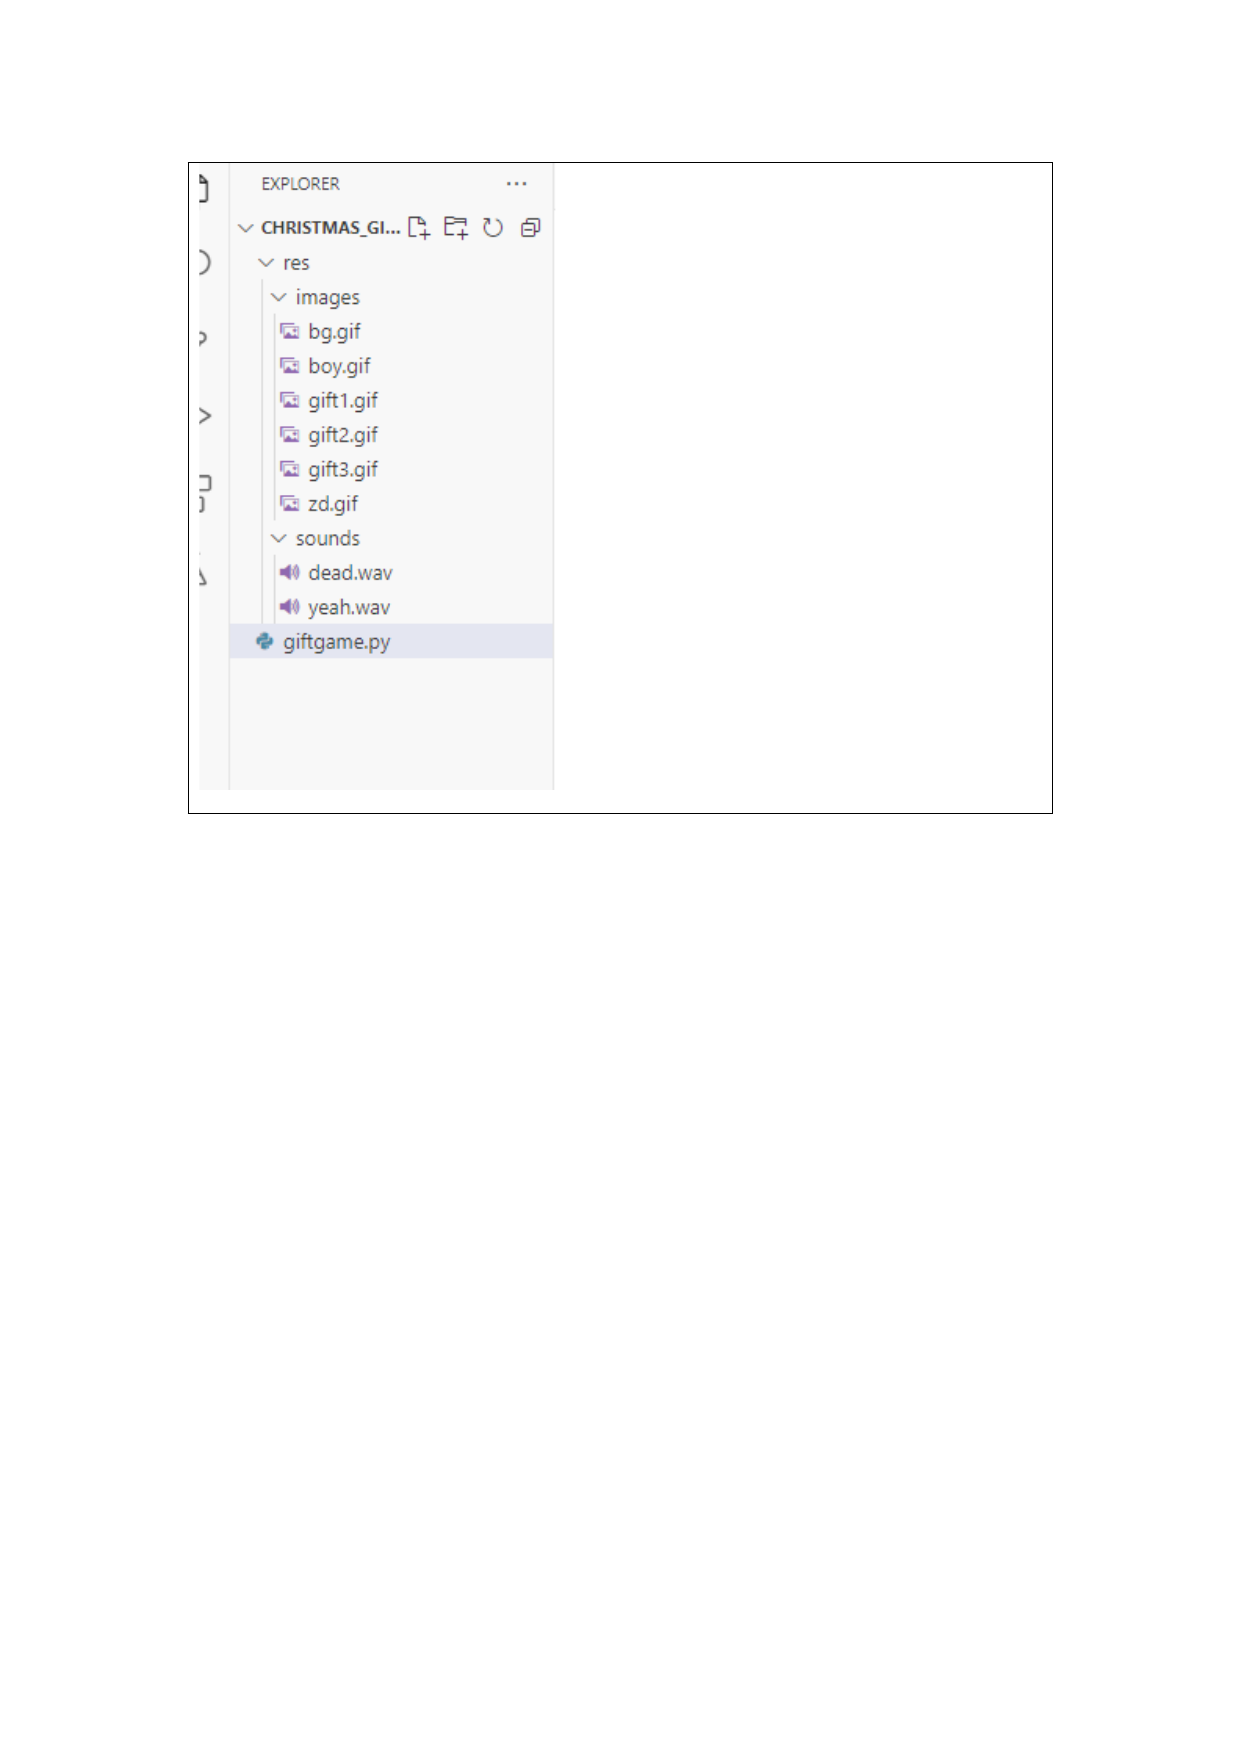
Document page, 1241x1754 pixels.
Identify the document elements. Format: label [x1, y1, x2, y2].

picture [199, 163, 556, 790]
table_header [189, 163, 1052, 813]
